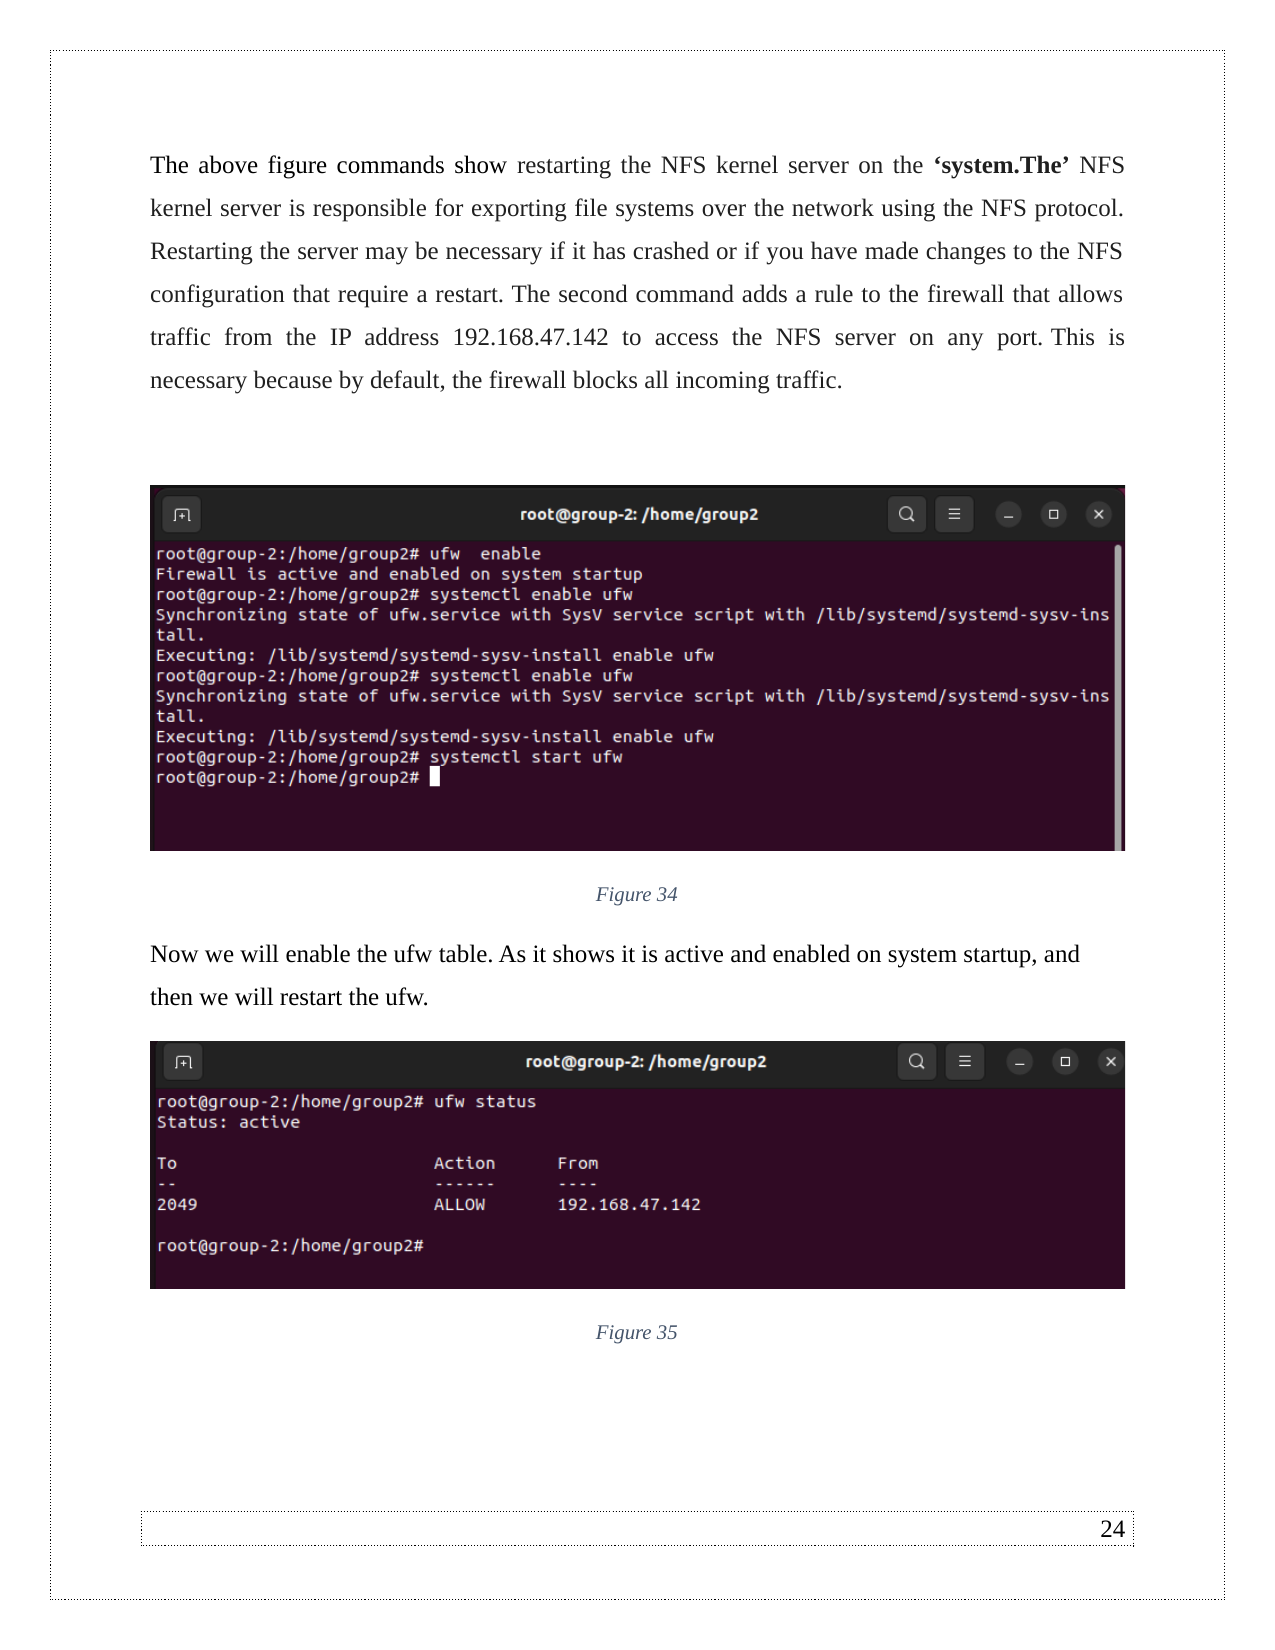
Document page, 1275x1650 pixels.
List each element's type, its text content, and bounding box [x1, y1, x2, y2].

picture [150, 485, 1125, 851]
text The above figure commands show restarting the NFS kernel server on the ‘system.The’ NFS kernel server is responsible for exporting file systems over the network using the NFS protocol. Restarting the server may be necessary if it has crashed or if you have made changes to the NFS configuration that require a restart. The second command adds a rule to the firewall that allows traffic from the IP address 192.168.47.142 to access the NFS server on any port. This is necessary because by default, the firewall blocks all incoming traffic. [150, 150, 1125, 394]
text Figure 35 [150, 1319, 1125, 1344]
text Now we will enable the ufw table. As it shows it is active and enabled on system startup, and then we will restart the ufw. [150, 939, 1125, 1011]
picture [150, 1041, 1125, 1289]
text Figure 34 [150, 882, 1125, 906]
